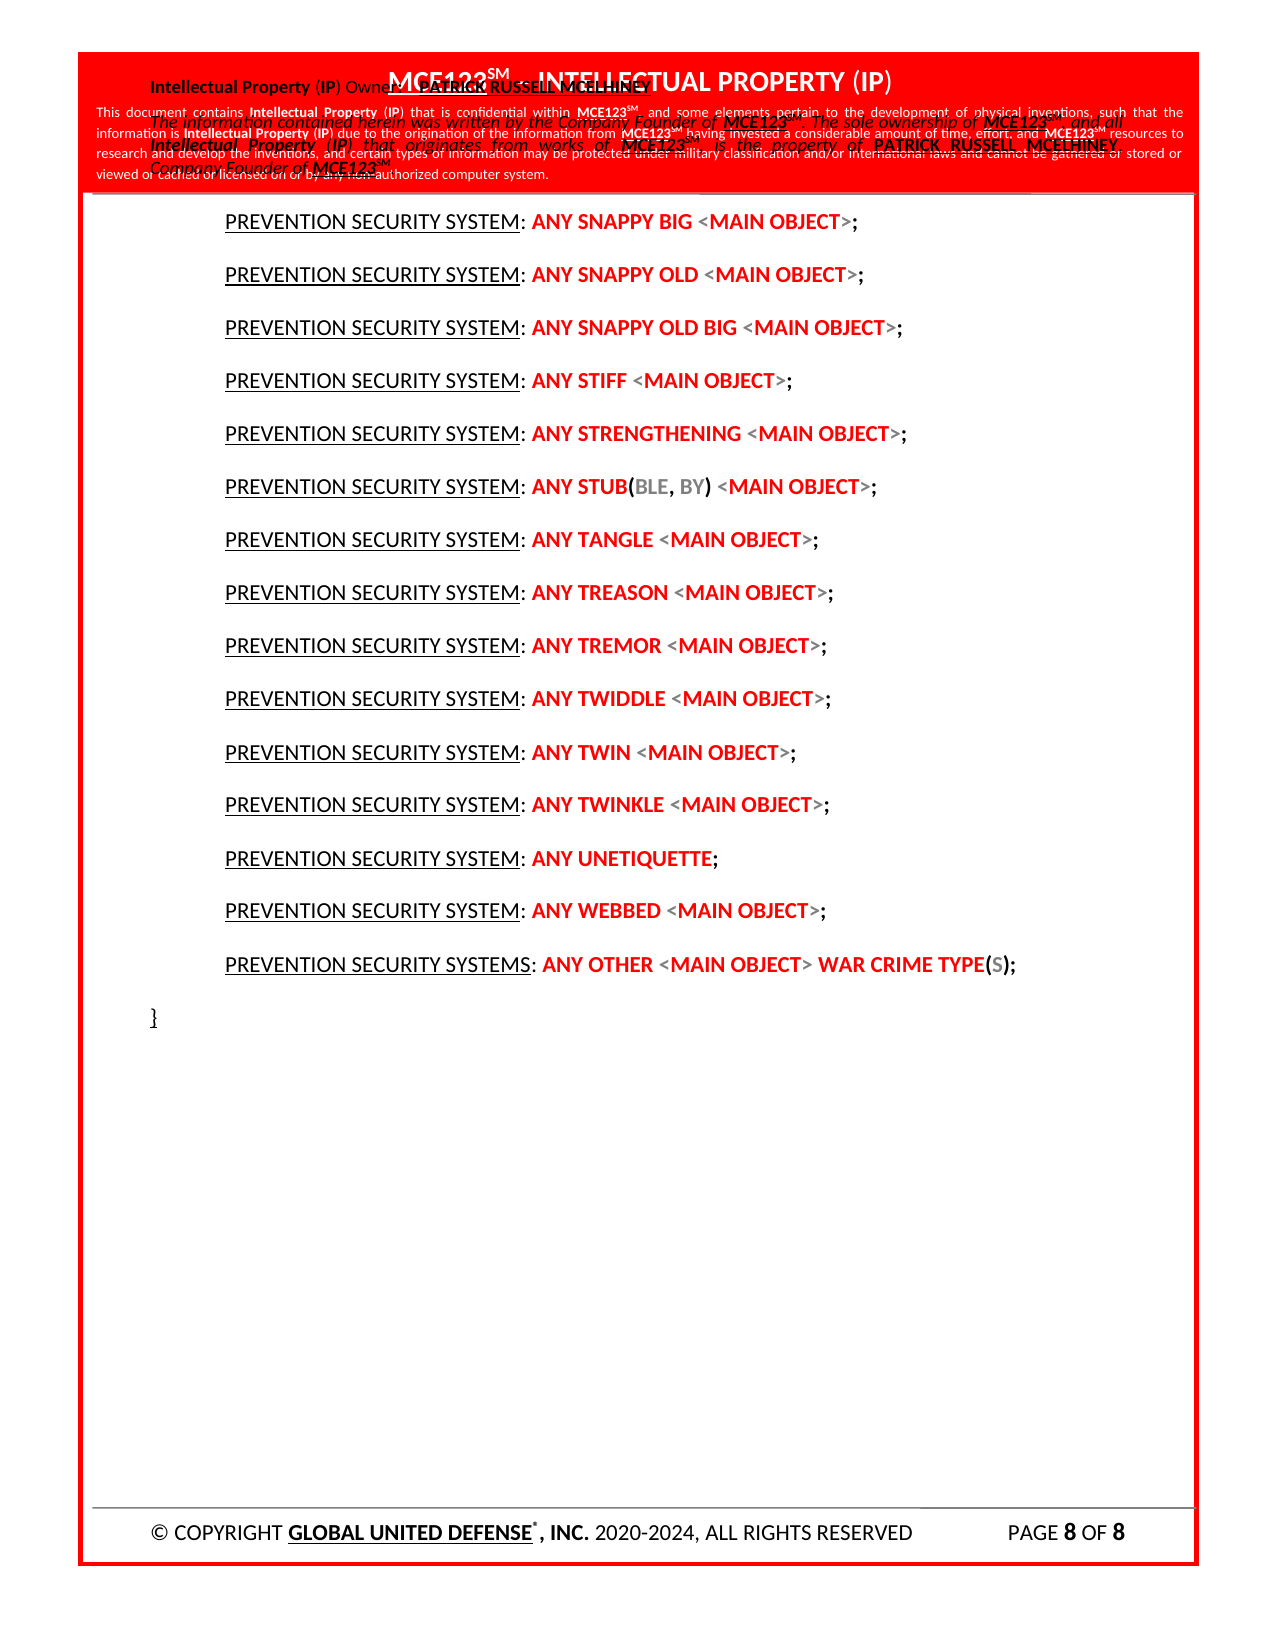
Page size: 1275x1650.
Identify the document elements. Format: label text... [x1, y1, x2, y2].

text PREVENTION SECURITY SYSTEM: ANY STRENGTHENING <MAIN OBJECT>; [225, 419, 1125, 447]
text PREVENTION SECURITY SYSTEM: ANY TWINKLE <MAIN OBJECT>; [225, 791, 1125, 819]
text PREVENTION SECURITY SYSTEM: ANY TWIDDLE <MAIN OBJECT>; [225, 684, 1125, 713]
text PREVENTION SECURITY SYSTEM: ANY WEBBED <MAIN OBJECT>; [225, 897, 1125, 925]
text PREVENTION SECURITY SYSTEM: ANY SNAPPY OLD BIG <MAIN OBJECT>; [225, 313, 1125, 341]
text PREVENTION SECURITY SYSTEM: ANY STIFF <MAIN OBJECT>; [225, 366, 1125, 394]
text } [150, 1003, 1125, 1031]
text PREVENTION SECURITY SYSTEM: ANY TWIN <MAIN OBJECT>; [225, 738, 1125, 766]
text PREVENTION SECURITY SYSTEM: ANY TANGLE <MAIN OBJECT>; [225, 526, 1125, 553]
text PREVENTION SECURITY SYSTEM: ANY TREMOR <MAIN OBJECT>; [225, 632, 1125, 659]
text PREVENTION SECURITY SYSTEMS: ANY OTHER <MAIN OBJECT> WAR CRIME TYPE(S); [187, 950, 1125, 978]
text PREVENTION SECURITY SYSTEM: ANY UNETIQUETTE; [225, 844, 1125, 872]
text PREVENTION SECURITY SYSTEM: ANY STUB(BLE, BY) <MAIN OBJECT>; [225, 472, 1125, 501]
text PREVENTION SECURITY SYSTEM: ANY TREASON <MAIN OBJECT>; [225, 578, 1125, 607]
text PREVENTION SECURITY SYSTEM: ANY SNAPPY OLD <MAIN OBJECT>; [225, 260, 1125, 288]
text PREVENTION SECURITY SYSTEM: ANY SNAPPY BIG <MAIN OBJECT>; [225, 207, 1125, 235]
